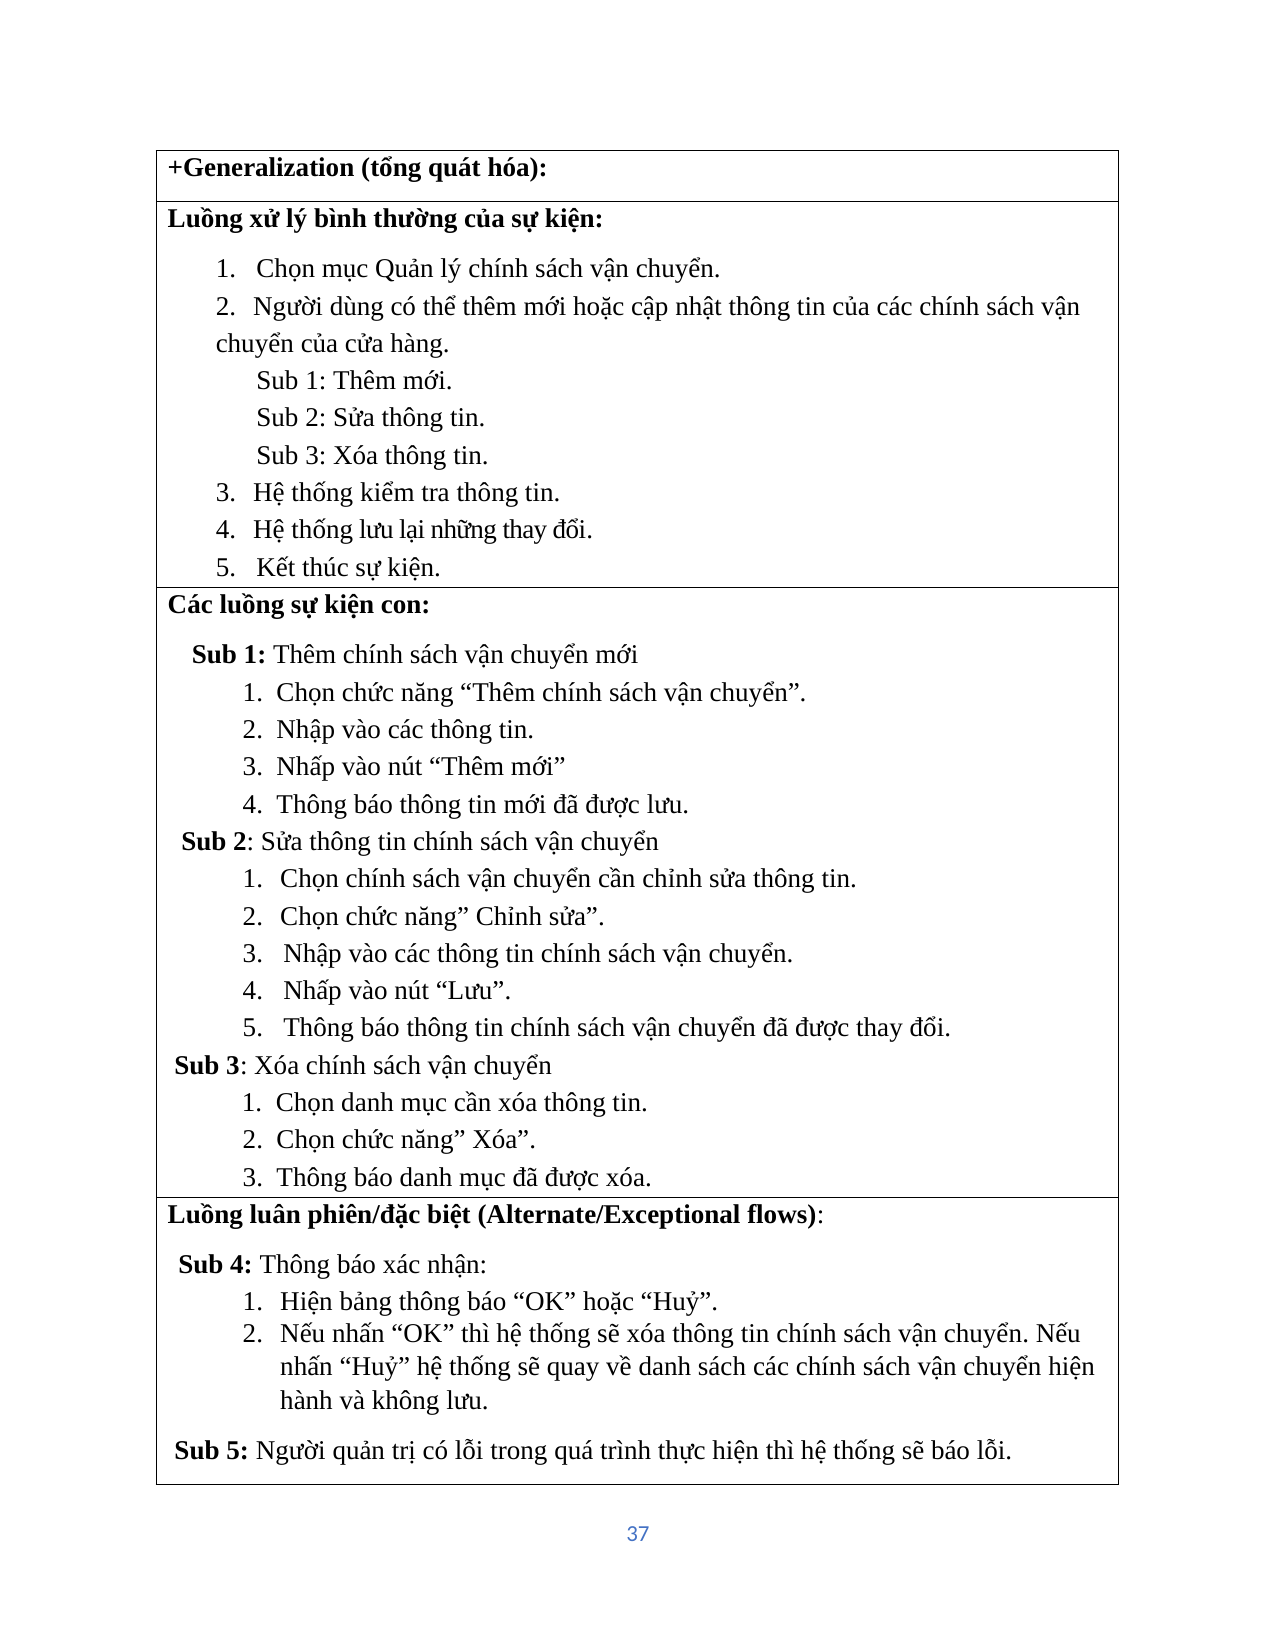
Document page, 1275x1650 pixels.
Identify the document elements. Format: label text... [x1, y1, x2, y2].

table_cell Luồng luân phiên/đặc biệt (Alternate/Exceptional flows): Sub 4: Thông báo xác nhận: Hiện bảng thông báo “OK” hoặc “Huỷ”. Nếu nhấn “OK” thì hệ thống sẽ xóa thông tin chính sách vận chuyển. Nếu nhấn “Huỷ” hệ thống sẽ quay về danh sách các chính sách vận chuyển hiện hành và không lưu. Sub 5: Người quản trị có lỗi trong quá trình thực hiện thì hệ thống sẽ báo lỗi. [157, 1198, 1118, 1484]
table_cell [157, 151, 1118, 201]
table_cell Luồng xử lý bình thường của sự kiện: 1. Chọn mục Quản lý chính sách vận chuyển. 2. Người dùng có thể thêm mới hoặc cập nhật thông tin của các chính sách vận chuyển của cửa hàng. Sub 1: Thêm mới. Sub 2: Sửa thông tin. Sub 3: Xóa thông tin. 3. Hệ thống kiểm tra thông tin. 4. Hệ thống lưu lại những thay đổi. 5. Kết thúc sự kiện. [157, 202, 1118, 587]
table_cell Các luồng sự kiện con: Sub 1: Thêm chính sách vận chuyển mới 1. Chọn chức năng “Thêm chính sách vận chuyển”. 2. Nhập vào các thông tin. 3. Nhấp vào nút “Thêm mới” 4. Thông báo thông tin mới đã được lưu. Sub 2: Sửa thông tin chính sách vận chuyển Chọn chính sách vận chuyển cần chỉnh sửa thông tin. Chọn chức năng” Chỉnh sửa”. 3. Nhập vào các thông tin chính sách vận chuyển. 4. Nhấp vào nút “Lưu”. 5. Thông báo thông tin chính sách vận chuyển đã được thay đổi. Sub 3: Xóa chính sách vận chuyển 1. Chọn danh mục cần xóa thông tin. 2. Chọn chức năng” Xóa”. 3. Thông báo danh mục đã được xóa. [157, 588, 1118, 1197]
